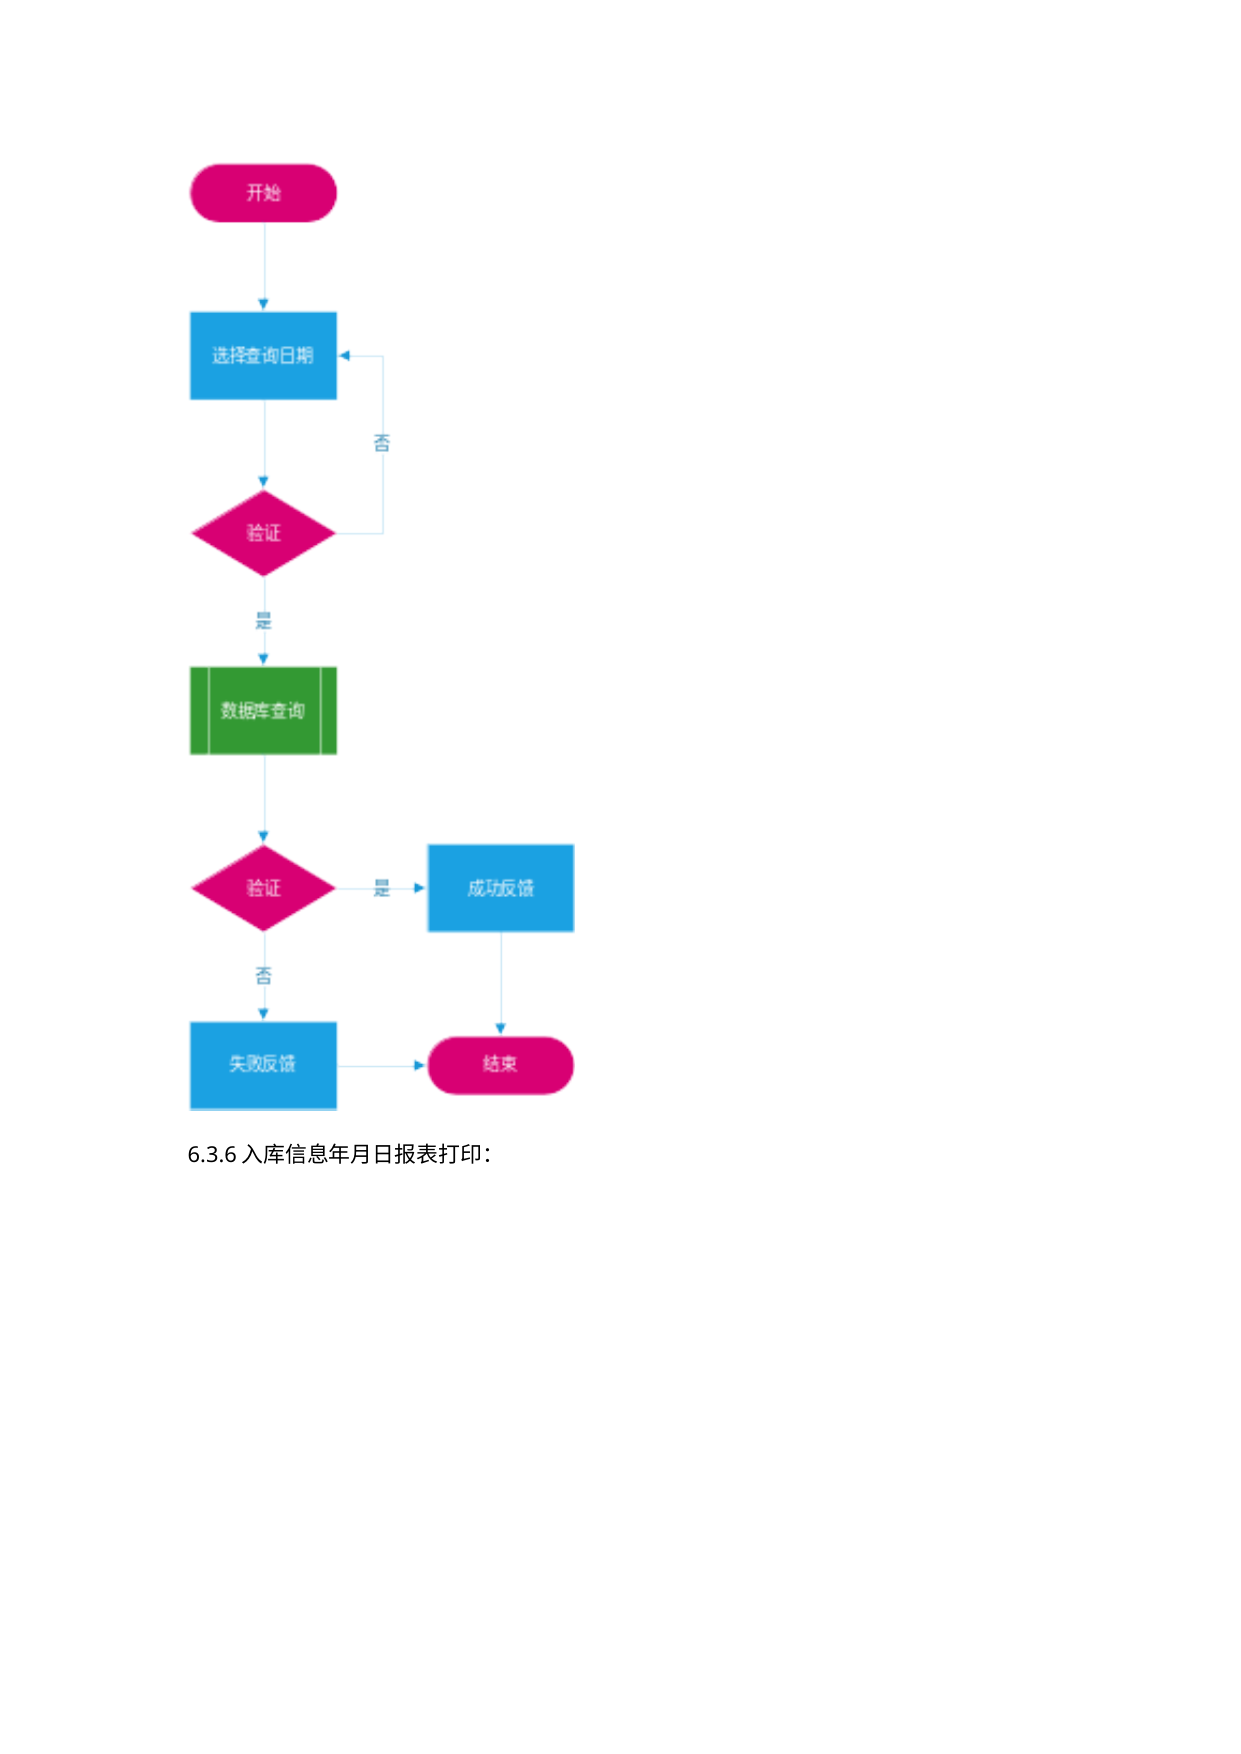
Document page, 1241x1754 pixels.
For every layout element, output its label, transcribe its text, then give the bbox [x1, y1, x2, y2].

text 6，系统流程 6.1采购管理 6.1.1采购信息提交： 6.1.2采购信息修改： 6.1.3采购信息查询： 6.1.4采购信息撤回： 6.1.5采购单打印： 6.1.6供应商信息查询： 6.1.7供应商信息添加： 6.1.8供应商信息修改： 6.1.9供应商信息删除： 6.1.10供应商采购物资添加： 6.1.11供应商采购物资修改： 6.1.12供应商采购物资删除： 6.1.13供应商采购物资查询： 6.1.14供应商报表打印： 6.1.15年月日采购数据查询： 6.1.16年月日采购数据对比报表： 6.1.17年月日采购数据报表打印： 6.2销售管理 6.2.1销售申请提交： 6.2.2销售申请撤回： 6.2.3销售人员基础信息设置： 6.2.4销售数据年月日报表查询分析： 6.2.5销售数据年月日报表打印： 6.2.6货物维修信息填写： 6.2.7货物维修信息修改： 6.2.8货物维修信息删除： 6.2.9货物维修信息查询： 6.2.10货物维修信息报表打印： 6.2.11货物退回信息填写： 6.2.12货物退回信息修改： 6.2.13货物退回信息删除： 6.2.14货物退回信息查询： 6.2.15货物退回信息报表打印： 6.2.16销售人员报价单填写： 6.2.17销售人员报价单修改： 6.2.18销售人员报价单删除： 6.2.19销售人员报价单查询分析： 6.2.20销售人员报价单报表打印： 6.2.21销售人员报销信息填写： 6.2.22销售人员报销信息修改： 6.2.23销售人员报销信息删除： 6.2.24销售人员年月日报销信息查询分析： 6.2.25销售人员年月日报销信息报表打印： 6.2.26销售人员出差信息填写： 6.2.27销售人员出差信息修改： 6.2.28销售人员出差信息删除： 6.2.29销售人员年月日出差信息查询分析： 6.2.30销售人员年月日出差信息报表打印： 6.2.31销售人员请假信息填写： 6.2.32销售人员请假信息修改： 6.2.33销售人员请假信息删除： 6.2.34销售人员请假信息年月日查询分析： 6.2.35销售人员请假信息年月日报表打印 6.3仓库管理 6.3.1入库信息填写： 6.3.2入库信息修改： 6.3.3入库信息删除： 6.3.4入库信息查询： 6.3.5入库信息年月日报表查询： 6.3.6入库信息年月日报表打印： 6.3.7出库信息填写： 6.3.8出库信息修改： 6.3.9出库信息删除： 6.3.10出库信息查询： 6.3.11出库信息年月日报表查询： 6.3.12出库信息年月日报表打印： 6.3.13序列号录入： 6.3.14序列号修改： 6.3.15序列号删除： 6.3.16序列号信息查询： 6.3.17序列号信息修改： 6.3.18序列号信息删除： 6.3.19序列号信息操作年月日报表查询： 6.3.20序列号信息操作年月日报表打印： 6.3.21仓库位置信息设置： 6.3.22仓库位置信息修改： 6.3.23仓库位置信息删除： 6.3.24仓库位置信息查询： 6.3.25仓库位置信息年月日操作报表： 6.3.26仓库位置信息年月日操作报表打印： 6.3.27仓库信息位置货物信息年月日报表打印： 6.3.28仓库位置货物信息年月日报表数据分析： 6.3.29仓库位置货物库存查询： 6.3.30仓库位置货物库存信息报表打印： 6.3.31仓库位置库存信息数据分析： 6.3.32仓库库存不足报警： 6.3.33仓库库存货物价值年月日报表查询： 6.3.34仓库库存货物价值年月日报表打印： 6.3.35仓库数据多元化分析报表 6.4监控平台 6.4.1采购监控： 6.4.2采购操作监控： 6.4.3供应商状态监控： 6.4.4供应商状态操作监控： 6.4.5采购异常监控： 6.4.6年月日采购报表监控： 6.4.7销售监控： 6.4.8销售操作监控： 6.4.9年月日销售数据监控： 6.4.10货物维护信息监控： 6.4.11货物退回信息监控： 6.4.12销售人员报价信息监控： 6.4.13销售人员报销信息监控： 6.4.14销售人员出差信息监控： 6.4.15销售人员请假信息监控： 6.4.16仓库监控： 6.4.17仓库货物信息监控： 6.4.18仓库操作信息监控： 6.4.19仓库入出信息监控： 6.4.20序列号信息监控： 6.4.21仓库错误信息监控： 6.4.22仓库报警信息监控： 6.4.23仓库多元化管理监控： 6.4.24报表操作监控： 6.4.25报表库监控 ： 6.4.26登录IP地址监控 6.5报表中心 6.5.1报表结构查询： 6.5.2报表结构建立： 6.5.3报表结构修改： 6.5.4报表结构删除： 6.5.5报表结构： 6.5.6报表导入： 6.5.7报表导出： 6.5.8报表打印： 6.5.9报表预览： 6.5.10报表数据导入： 6.5.11报表数据导出： 6.5.12报表规格设置： 6.5.13报表打印机选择 6.6基础信息 6.6.1计算机信息一览： 6.6.2登录人员信息 6.7系统设置 6.7.1系统反馈： 6.7.2复审： 6.7.3帮助 6.8接口模块 6.9基础设置模块 6.9.1声音设置： 6.9.2显示设置： 6.9.3报表保存地址设置： 6.9.4登录信息设置： 6.9.5修改密码设置： 6.9.6安全密保设置 6.10设置模块 6.10.1缓存地址设置： 6.10.2文档保存地址设置 6.11数据访问 6.11.1数据查询： 6.11.2数据添加： 6.11.3数据修改： 6.11.4数据删除： 6.11.5数据条件查询： 6.11.6数据分页查询 6.12界面设计 6.12.1界面设计： 6.12.2界面绘制： 6.12.3界面修改： 6.12.4界面删除： 6.12.5界面功能添加： 6.12.6界面功能设置 6.13服务器模块 6.13.1数据本地保存： 6.13.2数据本地导出： 6.13.3数据访问衔接： 6.13.4后台管理： 6.13.5工程师操作数据更新 6.14自定义模块 6.15客户端设计模块 6.16自动检测修复升级操作模块 6.17财务模块 6.17.1采购财务审核： 6.17.2采购财务审核报表打印： 6.17.3报销财务审核： 6.17.4报销财务审核报表打印： 6.17.5工资财务审核： 6.17.6工资财务审核报表打印： 6.17.7销售财务审核： 6.17.8销售财务审核报表打印 [187, 162, 1053, 1169]
